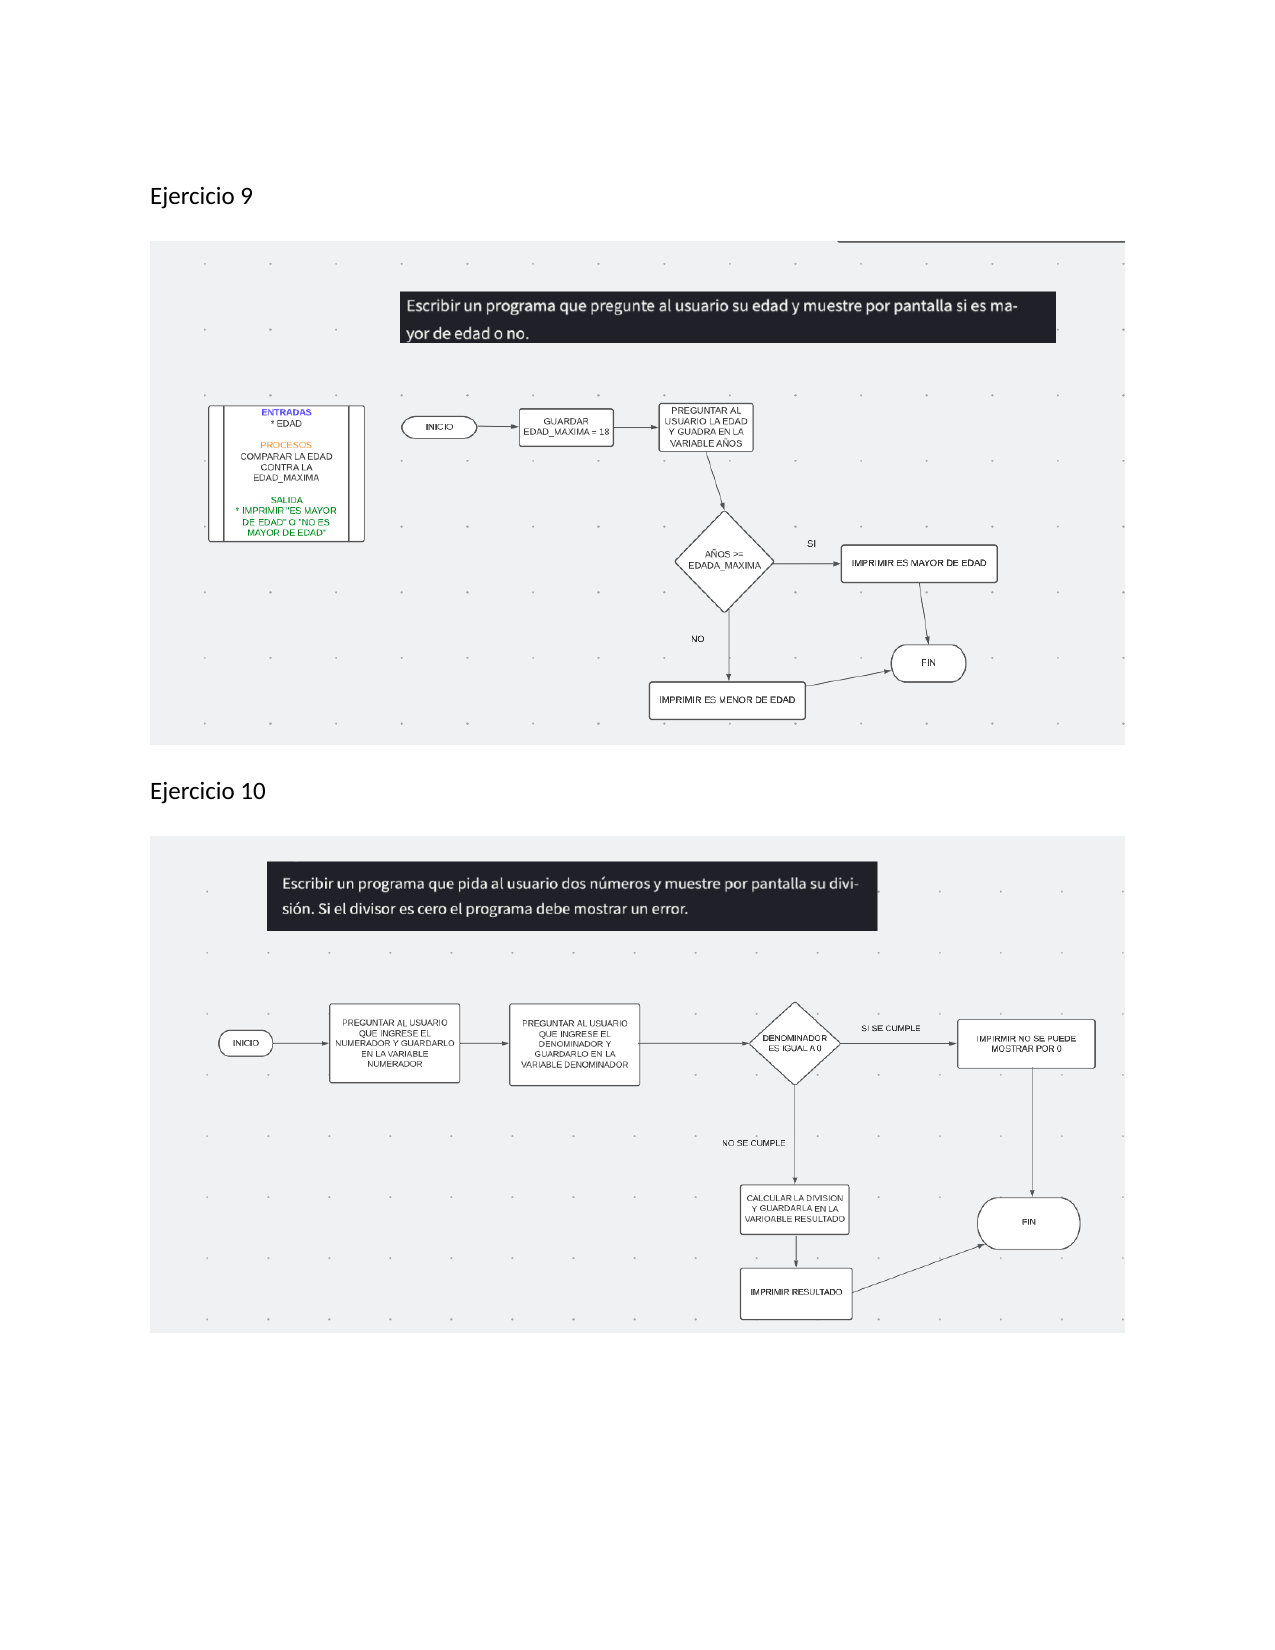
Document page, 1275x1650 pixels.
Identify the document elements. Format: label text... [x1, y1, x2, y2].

picture [150, 241, 1125, 745]
text Ejercicio 9 [150, 181, 1125, 211]
text Ejercicio 10 [150, 775, 1125, 806]
picture [150, 836, 1125, 1333]
